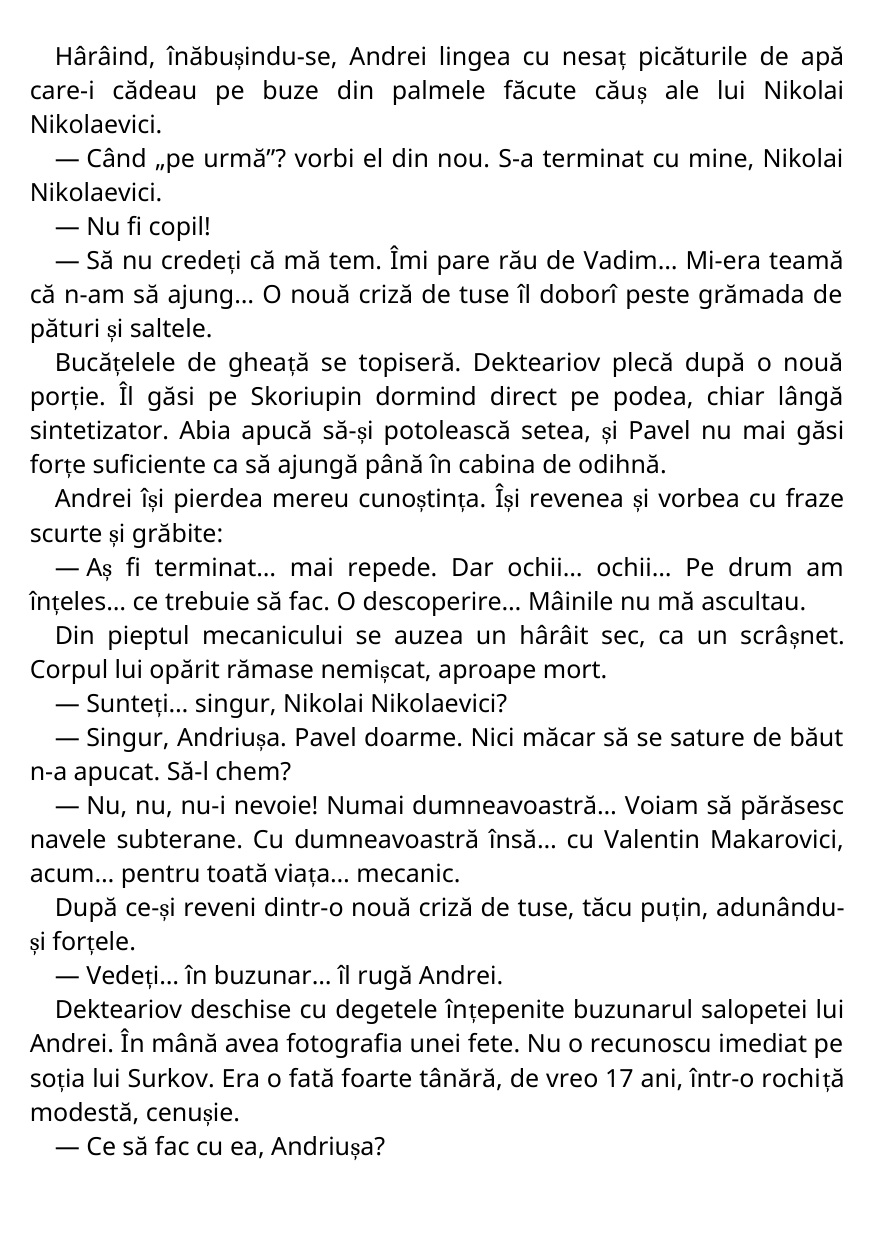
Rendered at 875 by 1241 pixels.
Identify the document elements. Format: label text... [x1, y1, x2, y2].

text ― Sunteți… singur, Nikolai Nikolaevici? [29, 686, 844, 719]
text ― Aș fi terminat… mai repede. Dar ochii… ochii… Pe drum am înțeles… ce trebuie să fac. O descoperire… Mâinile nu mă ascultau. [29, 549, 844, 617]
text După ce-și reveni dintr-o nouă criză de tuse, tăcu puțin, adunându-și forțele. [29, 890, 844, 958]
text Dekteariov deschise cu degetele înțepenite buzunarul salopetei lui Andrei. În mână avea fotografia unei fete. Nu o recunoscu imediat pe soția lui Surkov. Era o fată foarte tânără, de vreo 17 ani, într-o rochiță modestă, cenușie. [29, 992, 844, 1128]
text ― Ce să fac cu ea, Andriușa? [29, 1128, 844, 1162]
text Hârâind, înăbușindu-se, Andrei lingea cu nesaț picăturile de apă care-i cădeau pe buze din palmele făcute căuș ale lui Nikolai Nikolaevici. [29, 38, 844, 141]
text ― Nu fi copil! [29, 209, 844, 243]
text ― Când „pe urmă”? vorbi el din nou. S-a terminat cu mine, Nikolai Nikolaevici. [29, 141, 844, 209]
text Din pieptul mecanicului se auzea un hârâit sec, ca un scrâșnet. Corpul lui opărit rămase nemișcat, aproape mort. [29, 617, 844, 686]
text ― Să nu credeți că mă tem. Îmi pare rău de Vadim… Mi-era teamă că n-am să ajung… O nouă criză de tuse îl doborî peste grămada de pături și saltele. [29, 243, 844, 345]
text Bucățelele de gheață se topiseră. Dekteariov plecă după o nouă porție. Îl găsi pe Skoriupin dormind direct pe podea, chiar lângă sintetizator. Abia apucă să-și potolească setea, și Pavel nu mai găsi forțe suficiente ca să ajungă până în cabina de odihnă. [29, 345, 844, 481]
text Andrei își pierdea mereu cunoștința. Își revenea și vorbea cu fraze scurte și grăbite: [29, 481, 844, 549]
text ― Nu, nu, nu-i nevoie! Numai dumneavoastră… Voiam să părăsesc navele subterane. Cu dumneavoastră însă… cu Valentin Makarovici, acum… pentru toată viața… mecanic. [29, 788, 844, 890]
text ― Singur, Andriușa. Pavel doarme. Nici măcar să se sature de băut n-a apucat. Să-l chem? [29, 719, 844, 788]
text ― Vedeți… în buzunar… îl rugă Andrei. [29, 958, 844, 992]
